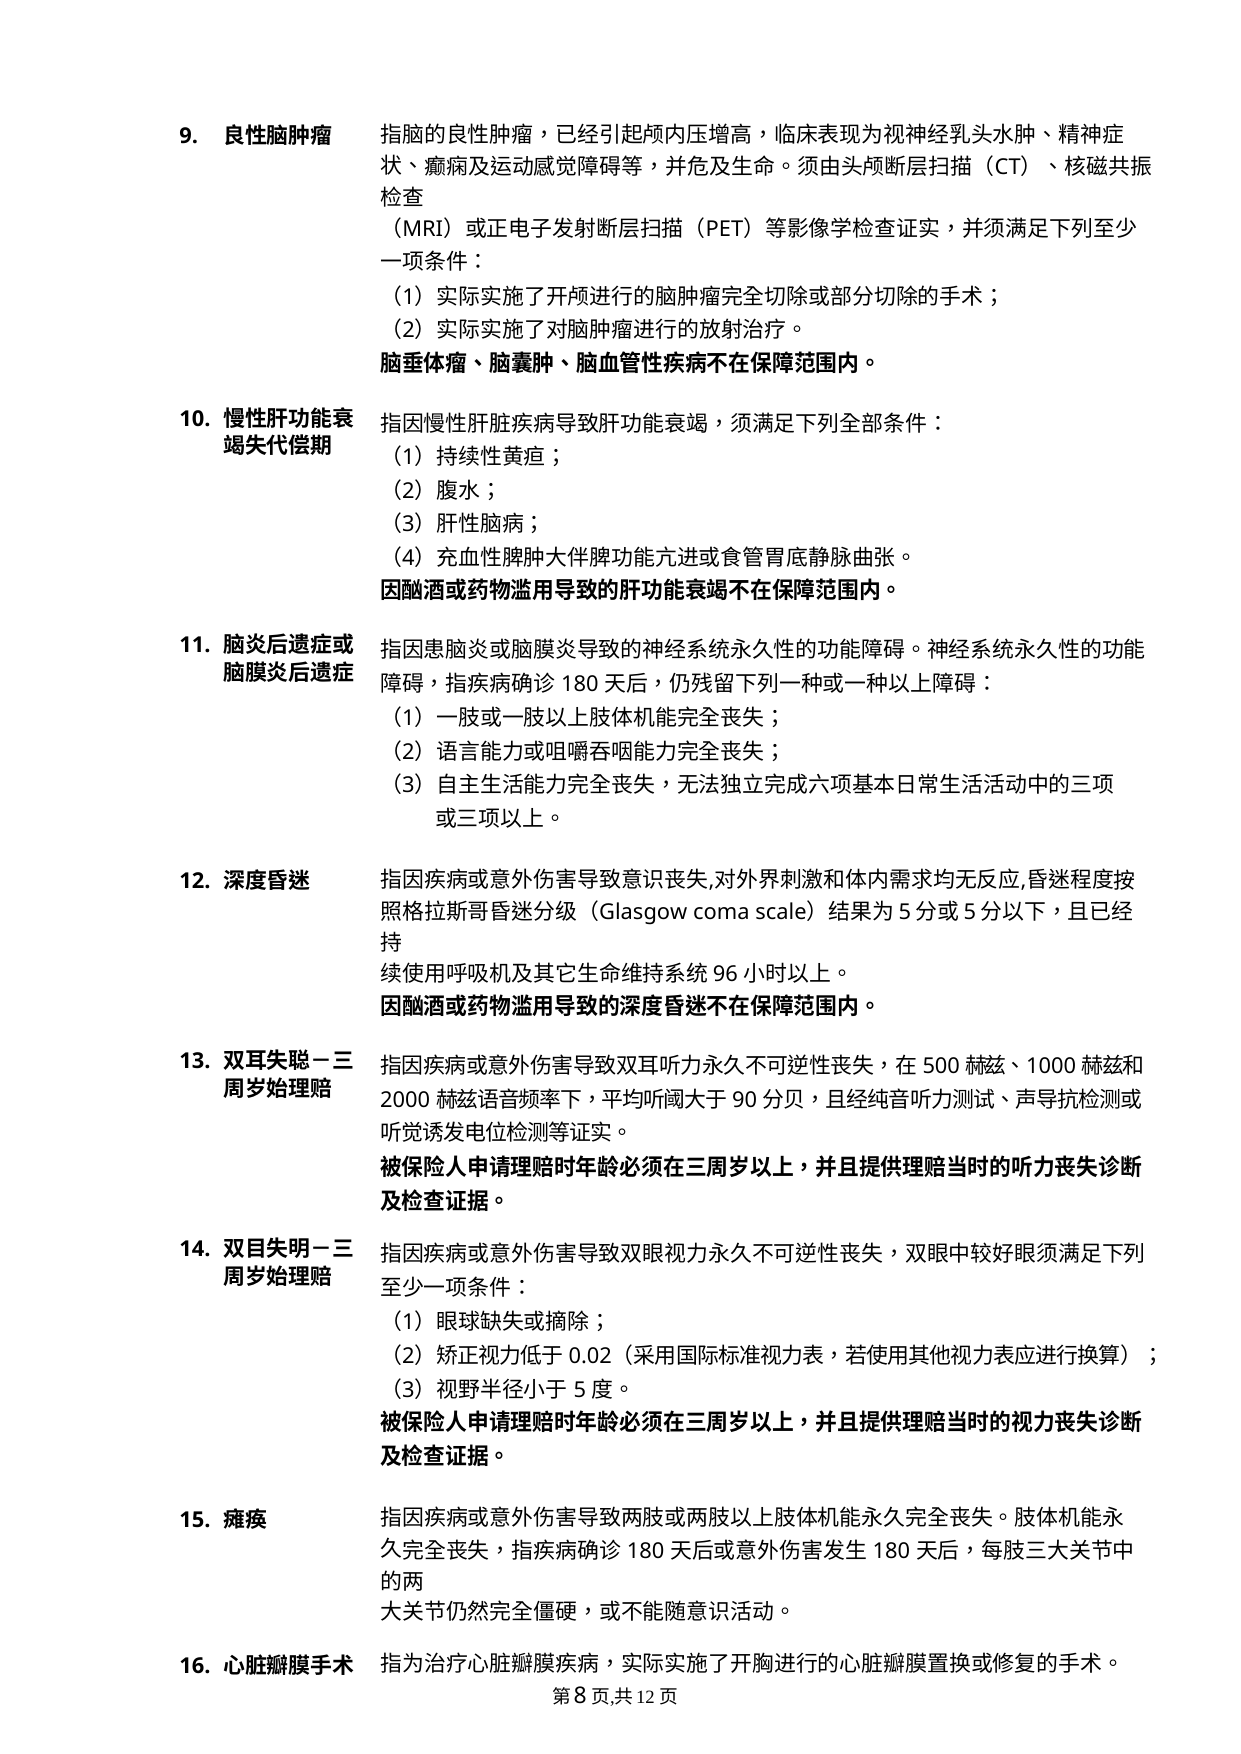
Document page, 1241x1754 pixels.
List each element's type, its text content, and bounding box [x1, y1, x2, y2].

subtitle 慢性肝功能衰竭失代偿期 [179, 404, 354, 460]
subtitle 因酗酒或药物滥用导致的肝功能衰竭不在保障范围内。 [380, 574, 1165, 606]
text （2）腹水； [380, 475, 1165, 504]
text 大关节仍然完全僵硬，或不能随意识活动。 [380, 1596, 1165, 1626]
list 瘫痪 指因疾病或意外伤害导致两肢或两肢以上肢体机能永久完全丧失。肢体机能永久完全丧失，指疾病确诊 180 天后或意外伤害发生 180 天后，每肢三大关节中的两 [179, 1502, 1142, 1595]
subtitle 脑炎后遗症或脑膜炎后遗症 [179, 630, 354, 687]
subtitle 因酗酒或药物滥用导致的深度昏迷不在保障范围内。 [380, 990, 1165, 1021]
list 心脏瓣膜手术 指为治疗心脏瓣膜疾病，实际实施了开胸进行的心脏瓣膜置换或修复的手术。 [179, 1648, 1165, 1680]
text 指因慢性肝脏疾病导致肝功能衰竭，须满足下列全部条件： [380, 407, 1165, 437]
text 指因患脑炎或脑膜炎导致的神经系统永久性的功能障碍。神经系统永久性的功能障碍，指疾病确诊 180 天后，仍残留下列一种或一种以上障碍： [380, 634, 1148, 697]
list 良性脑肿瘤 指脑的良性肿瘤，已经引起颅内压增高，临床表现为视神经乳头水肿、精神症状、癫痫及运动感觉障碍等，并危及生命。须由头颅断层扫描（CT）、核磁共振检查 [179, 119, 1153, 212]
text （2）矫正视力低于 0.02（采用国际标准视力表，若使用其他视力表应进行换算）； [380, 1340, 1165, 1370]
text （1）持续性黄疸； [380, 441, 1165, 471]
text （2）实际实施了对脑肿瘤进行的放射治疗。 [380, 314, 1165, 344]
list 深度昏迷 指因疾病或意外伤害导致意识丧失,对外界刺激和体内需求均无反应,昏迷程度按照格拉斯哥昏迷分级（Glasgow coma scale）结果为5分或5分以下，且已经持 [179, 864, 1142, 957]
text （3）视野半径小于 5 度。 [380, 1373, 1165, 1403]
text 续使用呼吸机及其它生命维持系统96 小时以上。 [380, 958, 1165, 987]
text （2）语言能力或咀嚼吞咽能力完全丧失； [380, 736, 1165, 765]
text （3）肝性脑病； [380, 508, 1165, 538]
subtitle 脑垂体瘤、脑囊肿、脑血管性疾病不在保障范围内。 [380, 347, 1165, 378]
text （3）自主生活能力完全丧失，无法独立完成六项基本日常生活活动中的三项或三项以上。 [380, 769, 1135, 833]
subtitle 双耳失聪－三周岁始理赔 [179, 1046, 354, 1103]
text 指因疾病或意外伤害导致双眼视力永久不可逆性丧失，双眼中较好眼须满足下列至少一项条件： [380, 1238, 1148, 1302]
subtitle 被保险人申请理赔时年龄必须在三周岁以上，并且提供理赔当时的视力丧失诊断及检查证据。 [380, 1406, 1148, 1471]
subtitle 被保险人申请理赔时年龄必须在三周岁以上，并且提供理赔当时的听力丧失诊断及检查证据。 [380, 1151, 1148, 1216]
text （1）一肢或一肢以上肢体机能完全丧失； [380, 702, 1165, 732]
subtitle 双目失明－三周岁始理赔 [179, 1234, 354, 1291]
text （MRI）或正电子发射断层扫描（PET）等影像学检查证实，并须满足下列至少一项条件： [380, 212, 1148, 276]
text 2000 赫兹语音频率下，平均听阈大于 90 分贝，且经纯音听力测试、声导抗检测或听觉诱发电位检测等证实。 [380, 1084, 1142, 1147]
text 指因疾病或意外伤害导致双耳听力永久不可逆性丧失，在 500 赫兹、1000 赫兹和 [380, 1050, 1165, 1080]
text （4）充血性脾肿大伴脾功能亢进或食管胃底静脉曲张。 [380, 542, 1165, 572]
text （1）实际实施了开颅进行的脑肿瘤完全切除或部分切除的手术； [380, 281, 1165, 310]
text （1）眼球缺失或摘除； [380, 1306, 1165, 1336]
